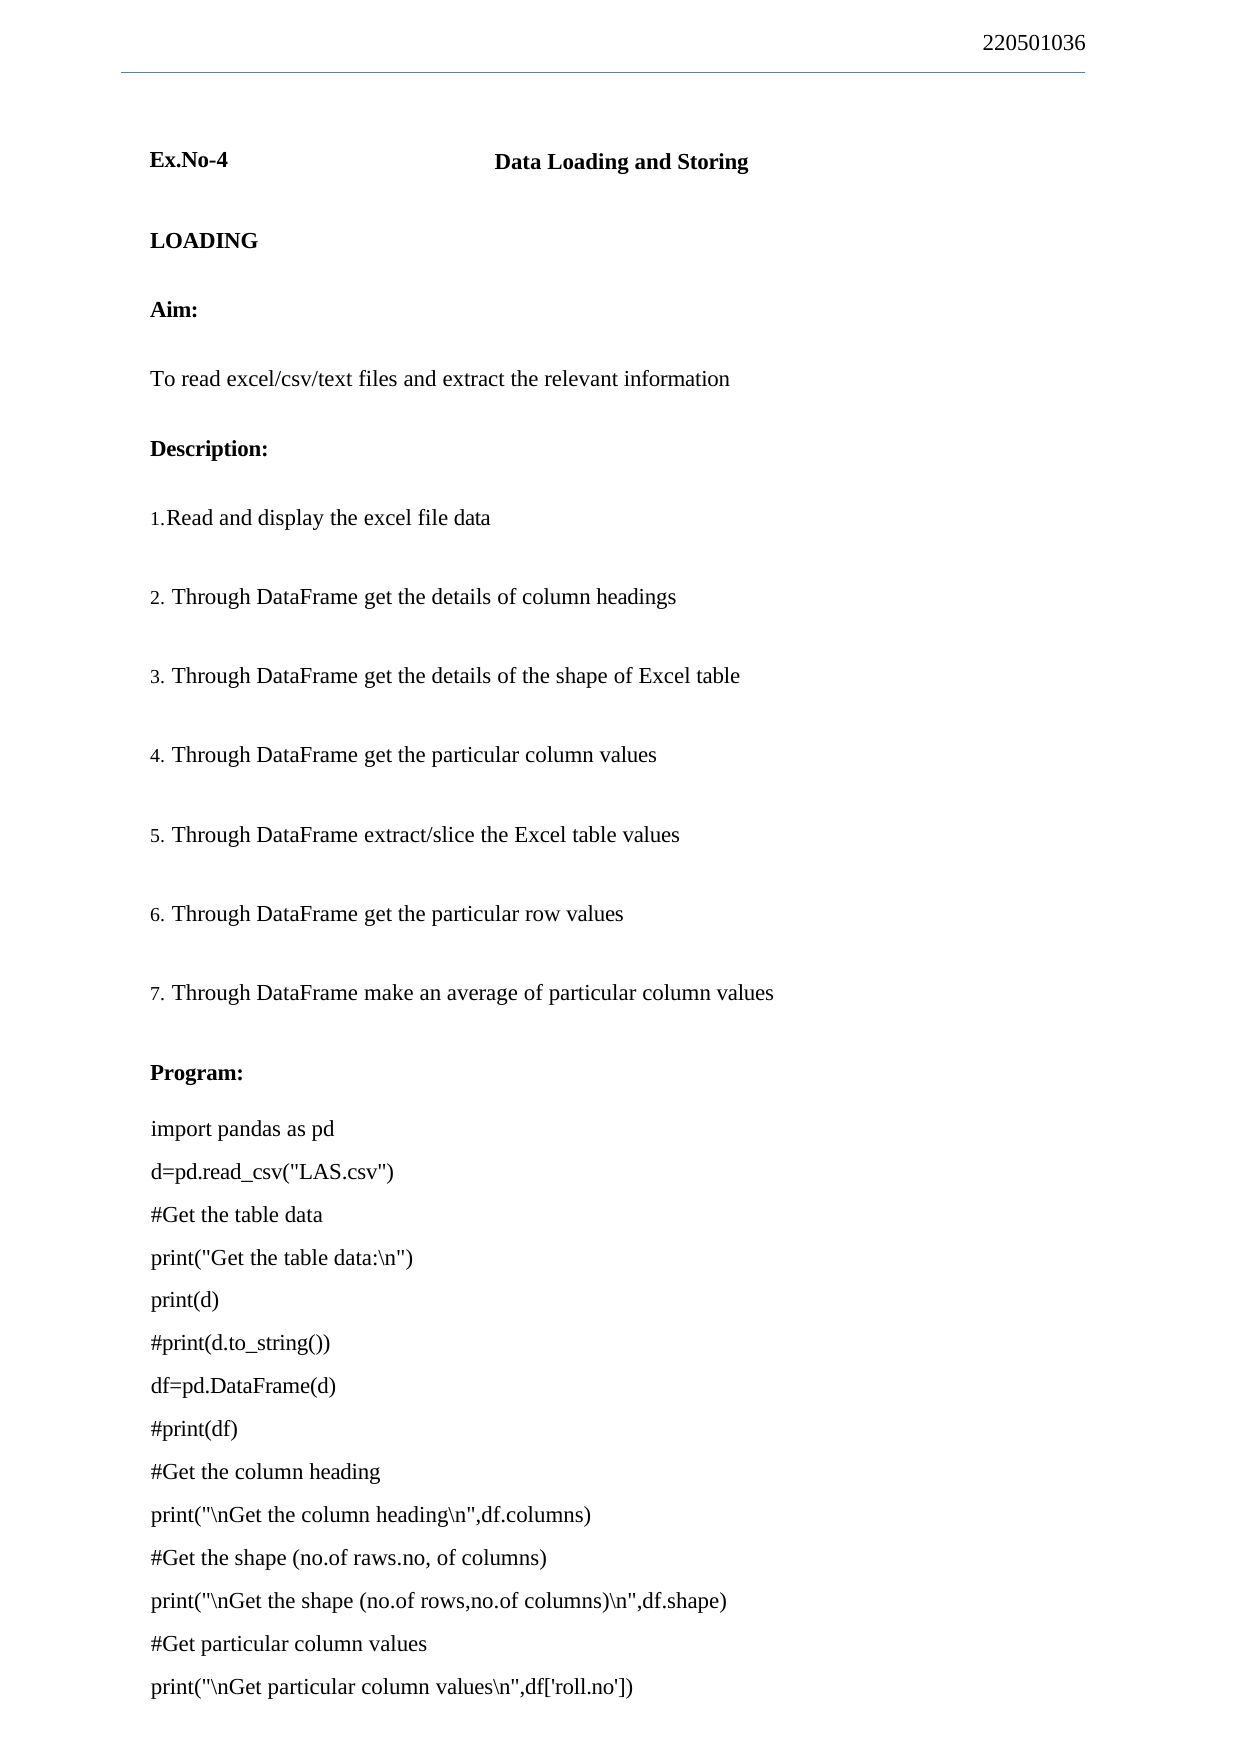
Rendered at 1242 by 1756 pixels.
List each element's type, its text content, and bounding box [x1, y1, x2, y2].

list Through DataFrame make an average of particular column values [150, 979, 1085, 1005]
text #Get the column heading [151, 1458, 1085, 1484]
list Through DataFrame get the details of the shape of Excel table [150, 662, 1085, 689]
text print("\nGet the column heading\n",df.columns) #Get the shape (no.of raws.no, of columns) [151, 1501, 631, 1571]
text Aim: [150, 296, 1085, 323]
list Through DataFrame extract/slice the Excel table values [150, 821, 1085, 847]
text print("\nGet particular column values\n",df['roll.no']) [151, 1673, 1085, 1699]
subtitle Description: [150, 435, 1085, 461]
text import pandas as pd d=pd.read_csv("LAS.csv") #Get the table data print("Get the table data:\n") print(d) [151, 1115, 414, 1313]
list Read and display the excel file data [150, 504, 1085, 530]
list Through DataFrame get the details of column headings [150, 583, 1085, 609]
list Through DataFrame get the particular row values [150, 900, 1085, 926]
text LOADING [150, 227, 1085, 253]
list Through DataFrame get the particular column values [150, 742, 1085, 768]
subtitle Program: [150, 1059, 1085, 1086]
text print("\nGet the shape (no.of rows,no.of columns)\n",df.shape) #Get particular column values [151, 1588, 766, 1657]
text #print(d.to_string()) df=pd.DataFrame(d) #print(df) [151, 1329, 341, 1442]
text To read excel/csv/text files and extract the relevant information [150, 365, 1085, 392]
text Ex.No-4 Data Loading and Storing [149, 146, 1085, 174]
